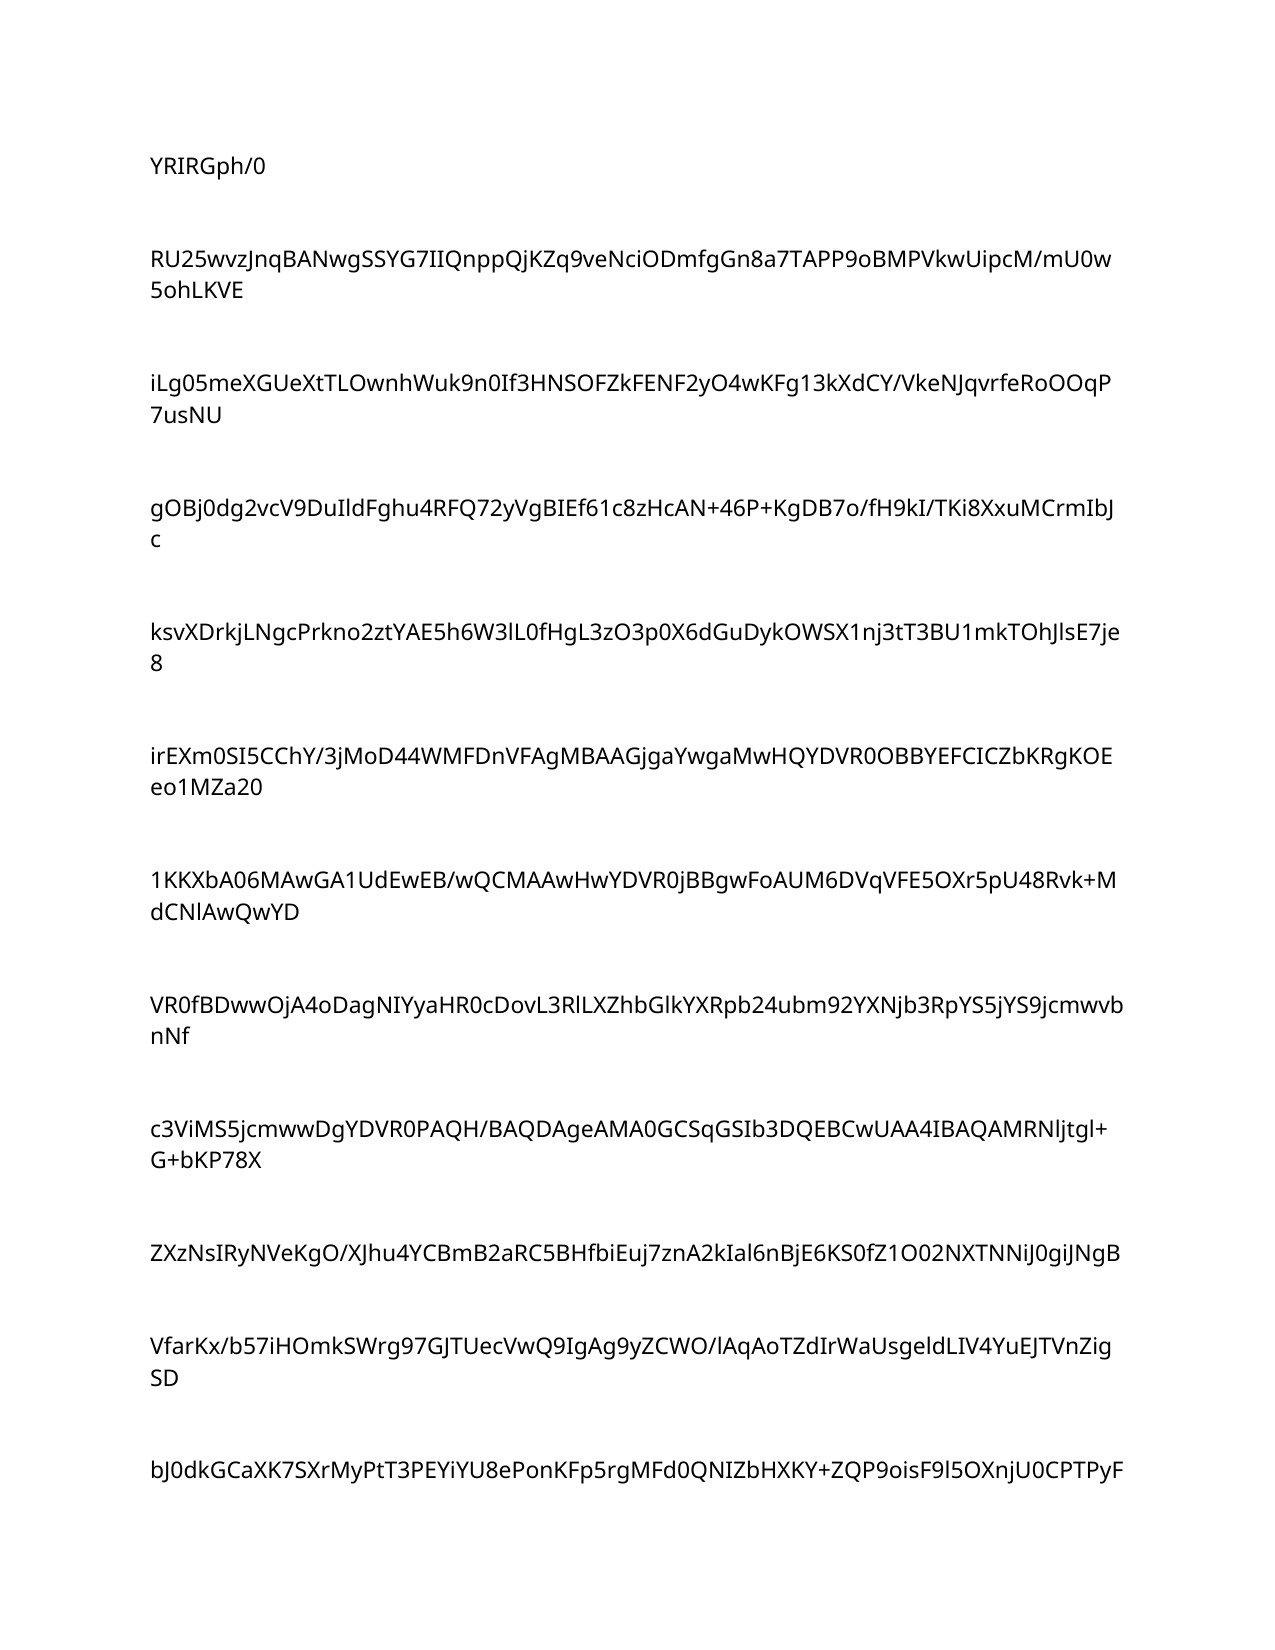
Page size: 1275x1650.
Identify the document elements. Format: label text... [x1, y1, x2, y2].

text 1KKXbA06MAwGA1UdEwEB/wQCMAAwHwYDVR0jBBgwFoAUM6DVqVFE5OXr5pU48Rvk+MdCNlAwQwYD [150, 803, 1125, 927]
text gOBj0dg2vcV9DuIldFghu4RFQ72yVgBIEf61c8zHcAN+46P+KgDB7o/fH9kI/TKi8XxuMCrmIbJc [150, 430, 1125, 554]
text VR0fBDwwOjA4oDagNIYyaHR0cDovL3RlLXZhbGlkYXRpb24ubm92YXNjb3RpYS5jYS9jcmwvbnNf [150, 927, 1125, 1051]
text VfarKx/b57iHOmkSWrg97GJTUecVwQ9IgAg9yZCWO/lAqAoTZdIrWaUsgeldLIV4YuEJTVnZigSD [150, 1268, 1125, 1393]
text iLg05meXGUeXtTLOwnhWuk9n0If3HNSOFZkFENF2yO4wKFg13kXdCY/VkeNJqvrfeRoOOqP7usNU [150, 306, 1125, 430]
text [150, 150, 1125, 181]
text RU25wvzJnqBANwgSSYG7IIQnppQjKZq9veNciODmfgGn8a7TAPP9oBMPVkwUipcM/mU0w5ohLKVE [150, 181, 1125, 306]
text ZXzNsIRyNVeKgO/XJhu4YCBmB2aRC5BHfbiEuj7znA2kIal6nBjE6KS0fZ1O02NXTNNiJ0giJNgB [150, 1175, 1125, 1268]
text irEXm0SI5CChY/3jMoD44WMFDnVFAgMBAAGjgaYwgaMwHQYDVR0OBBYEFCICZbKRgKOEeo1MZa20 [150, 678, 1125, 803]
text ksvXDrkjLNgcPrkno2ztYAE5h6W3lL0fHgL3zO3p0X6dGuDykOWSX1nj3tT3BU1mkTOhJlsE7je8 [150, 554, 1125, 678]
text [150, 1393, 1125, 1486]
text c3ViMS5jcmwwDgYDVR0PAQH/BAQDAgeAMA0GCSqGSIb3DQEBCwUAA4IBAQAMRNljtgl+G+bKP78X [150, 1051, 1125, 1175]
